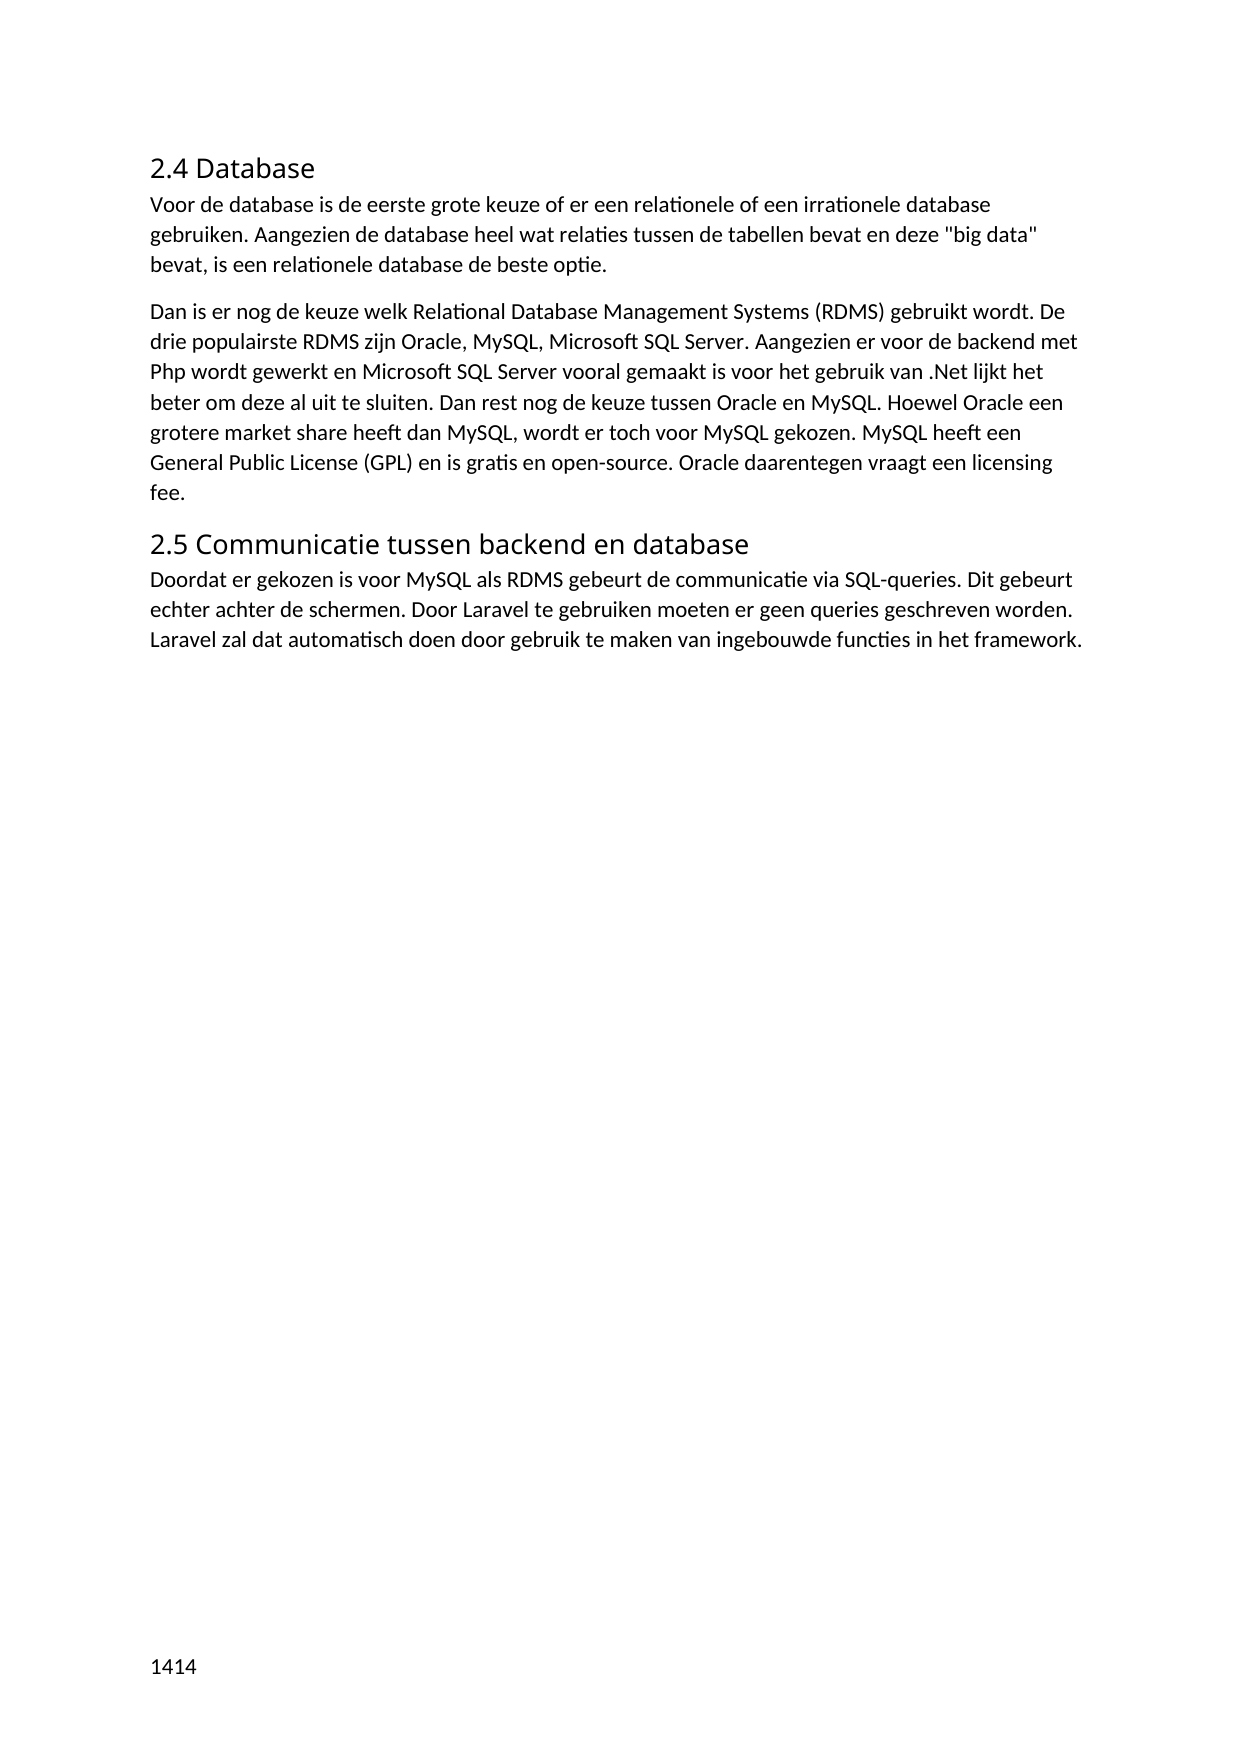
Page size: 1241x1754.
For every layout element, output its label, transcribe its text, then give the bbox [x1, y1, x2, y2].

text Dan is er nog de keuze welk Relational Database Management Systems (RDMS) gebruikt wordt. De drie populairste RDMS zijn Oracle, MySQL, Microsoft SQL Server. Aangezien er voor de backend met Php wordt gewerkt en Microsoft SQL Server vooral gemaakt is voor het gebruik van .Net lijkt het beter om deze al uit te sluiten. Dan rest nog de keuze tussen Oracle en MySQL. Hoewel Oracle een grotere market share heeft dan MySQL, wordt er toch voor MySQL gekozen. MySQL heeft een General Public License (GPL) en is gratis en open-source. Oracle daarentegen vraagt een licensing fee. [150, 297, 1090, 506]
subtitle 2.4 Database [150, 150, 1090, 187]
text Doordat er gekozen is voor MySQL als RDMS gebeurt de communicatie via SQL-queries. Dit gebeurt echter achter de schermen. Door Laravel te gebruiken moeten er geen queries geschreven worden. Laravel zal dat automatisch doen door gebruik te maken van ingebouwde functies in het framework. [150, 565, 1090, 653]
subtitle 2.5 Communicatie tussen backend en database [150, 525, 1090, 562]
text Voor de database is de eerste grote keuze of er een relationele of een irrationele database gebruiken. Aangezien de database heel wat relaties tussen de tabellen bevat en deze "big data" bevat, is een relationele database de beste optie. [150, 190, 1090, 278]
